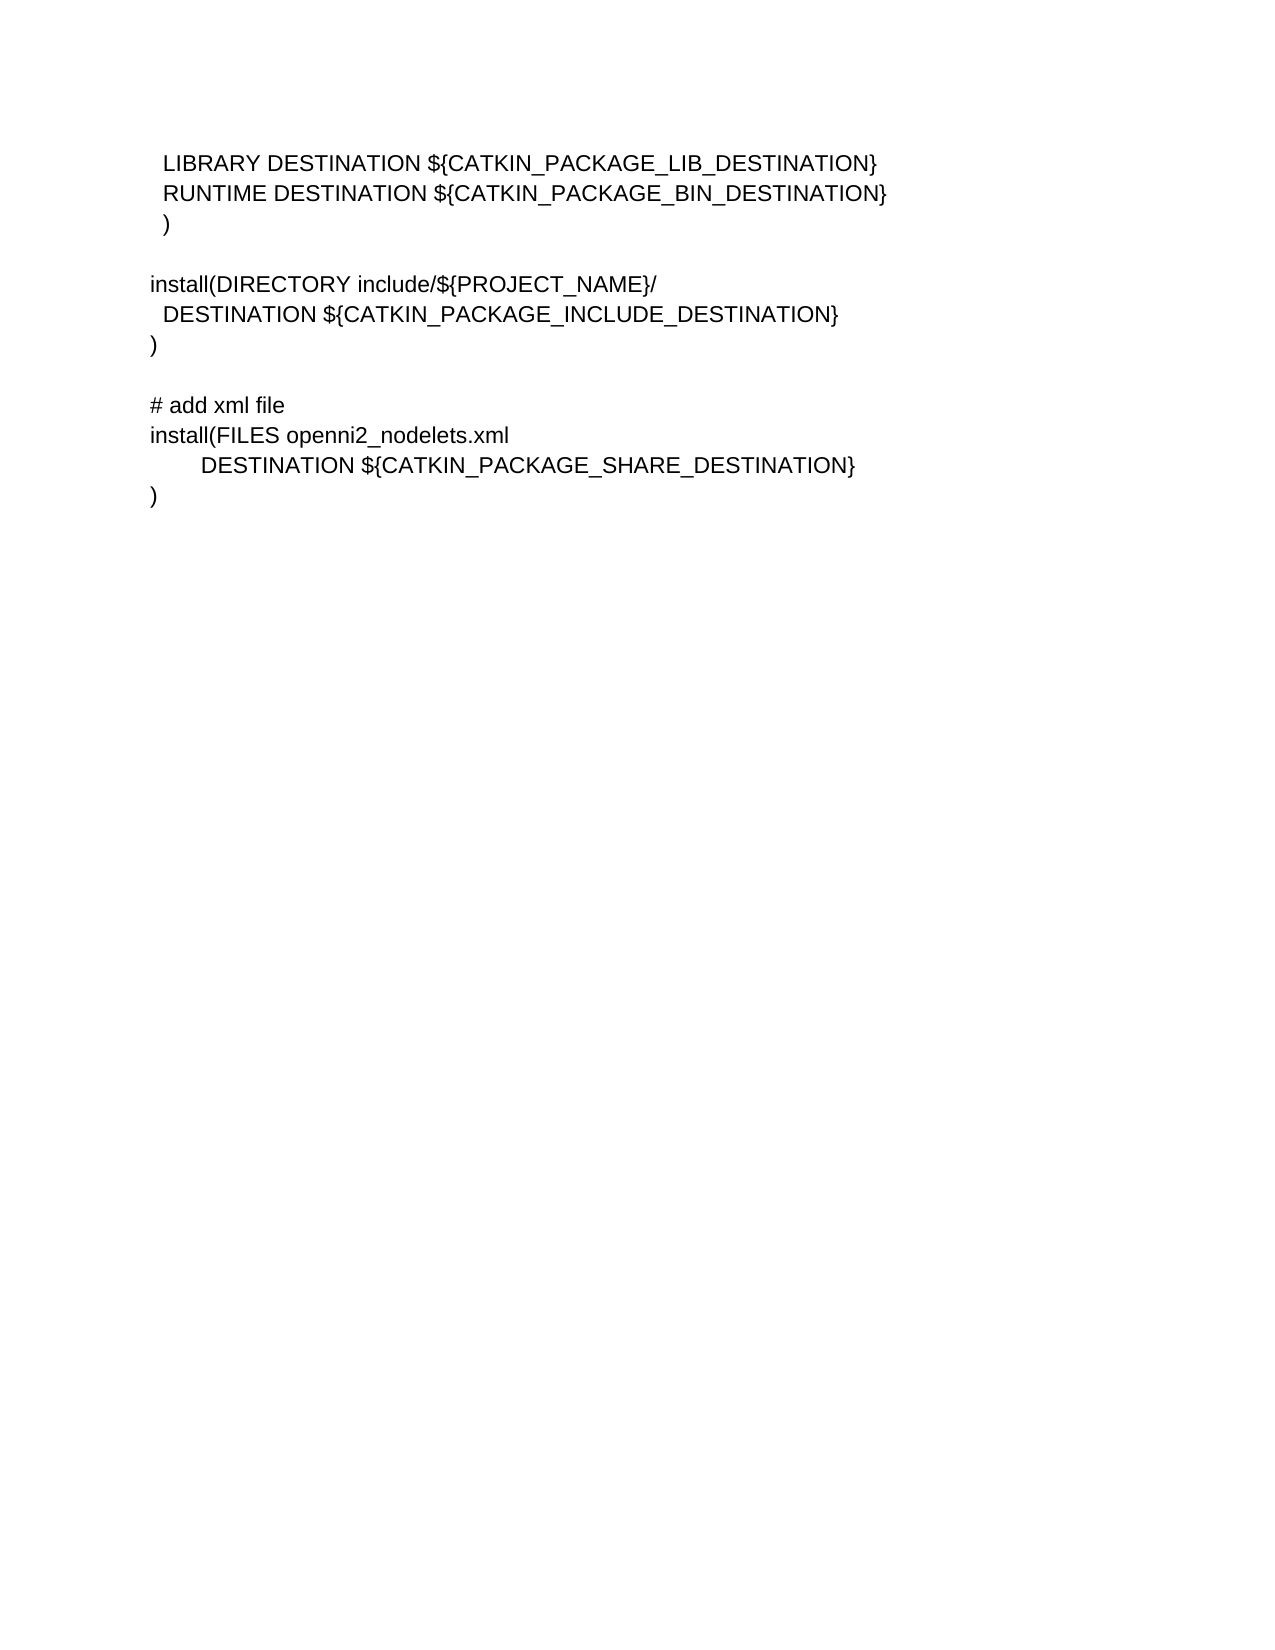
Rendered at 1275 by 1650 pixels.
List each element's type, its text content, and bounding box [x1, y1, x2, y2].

text RUNTIME DESTINATION ${CATKIN_PACKAGE_BIN_DESTINATION} [150, 180, 1125, 207]
text install(DIRECTORY include/${PROJECT_NAME}/ [150, 271, 1125, 297]
text ) [150, 331, 1125, 358]
text ) [150, 482, 1125, 509]
text LIBRARY DESTINATION ${CATKIN_PACKAGE_LIB_DESTINATION} [150, 150, 1125, 176]
text DESTINATION ${CATKIN_PACKAGE_INCLUDE_DESTINATION} [150, 301, 1125, 327]
text install(FILES openni2_nodelets.xml [150, 422, 1125, 448]
text ) [150, 210, 1125, 237]
text DESTINATION ${CATKIN_PACKAGE_SHARE_DESTINATION} [150, 452, 1125, 478]
text # add xml file [150, 392, 1125, 418]
